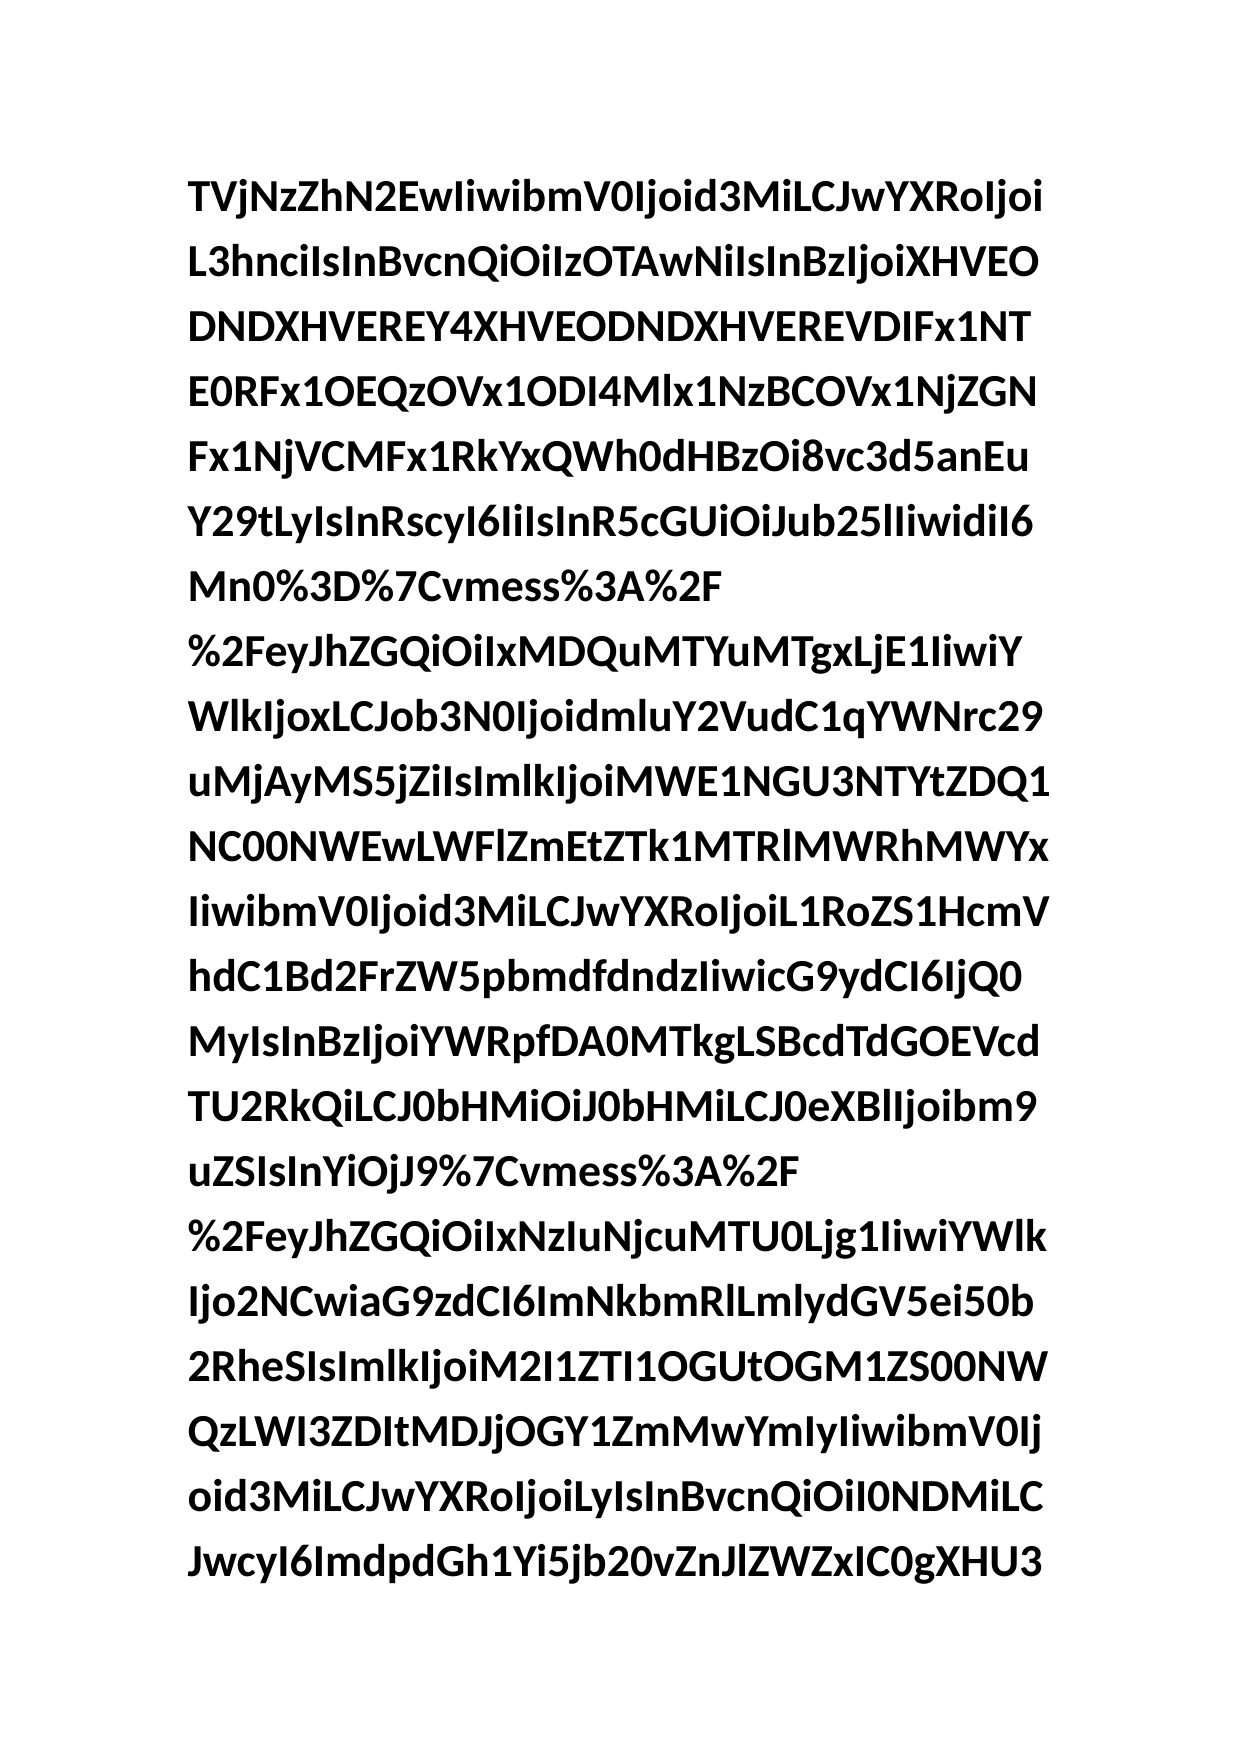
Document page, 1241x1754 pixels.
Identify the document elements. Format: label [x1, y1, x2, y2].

text [187, 162, 1053, 1592]
